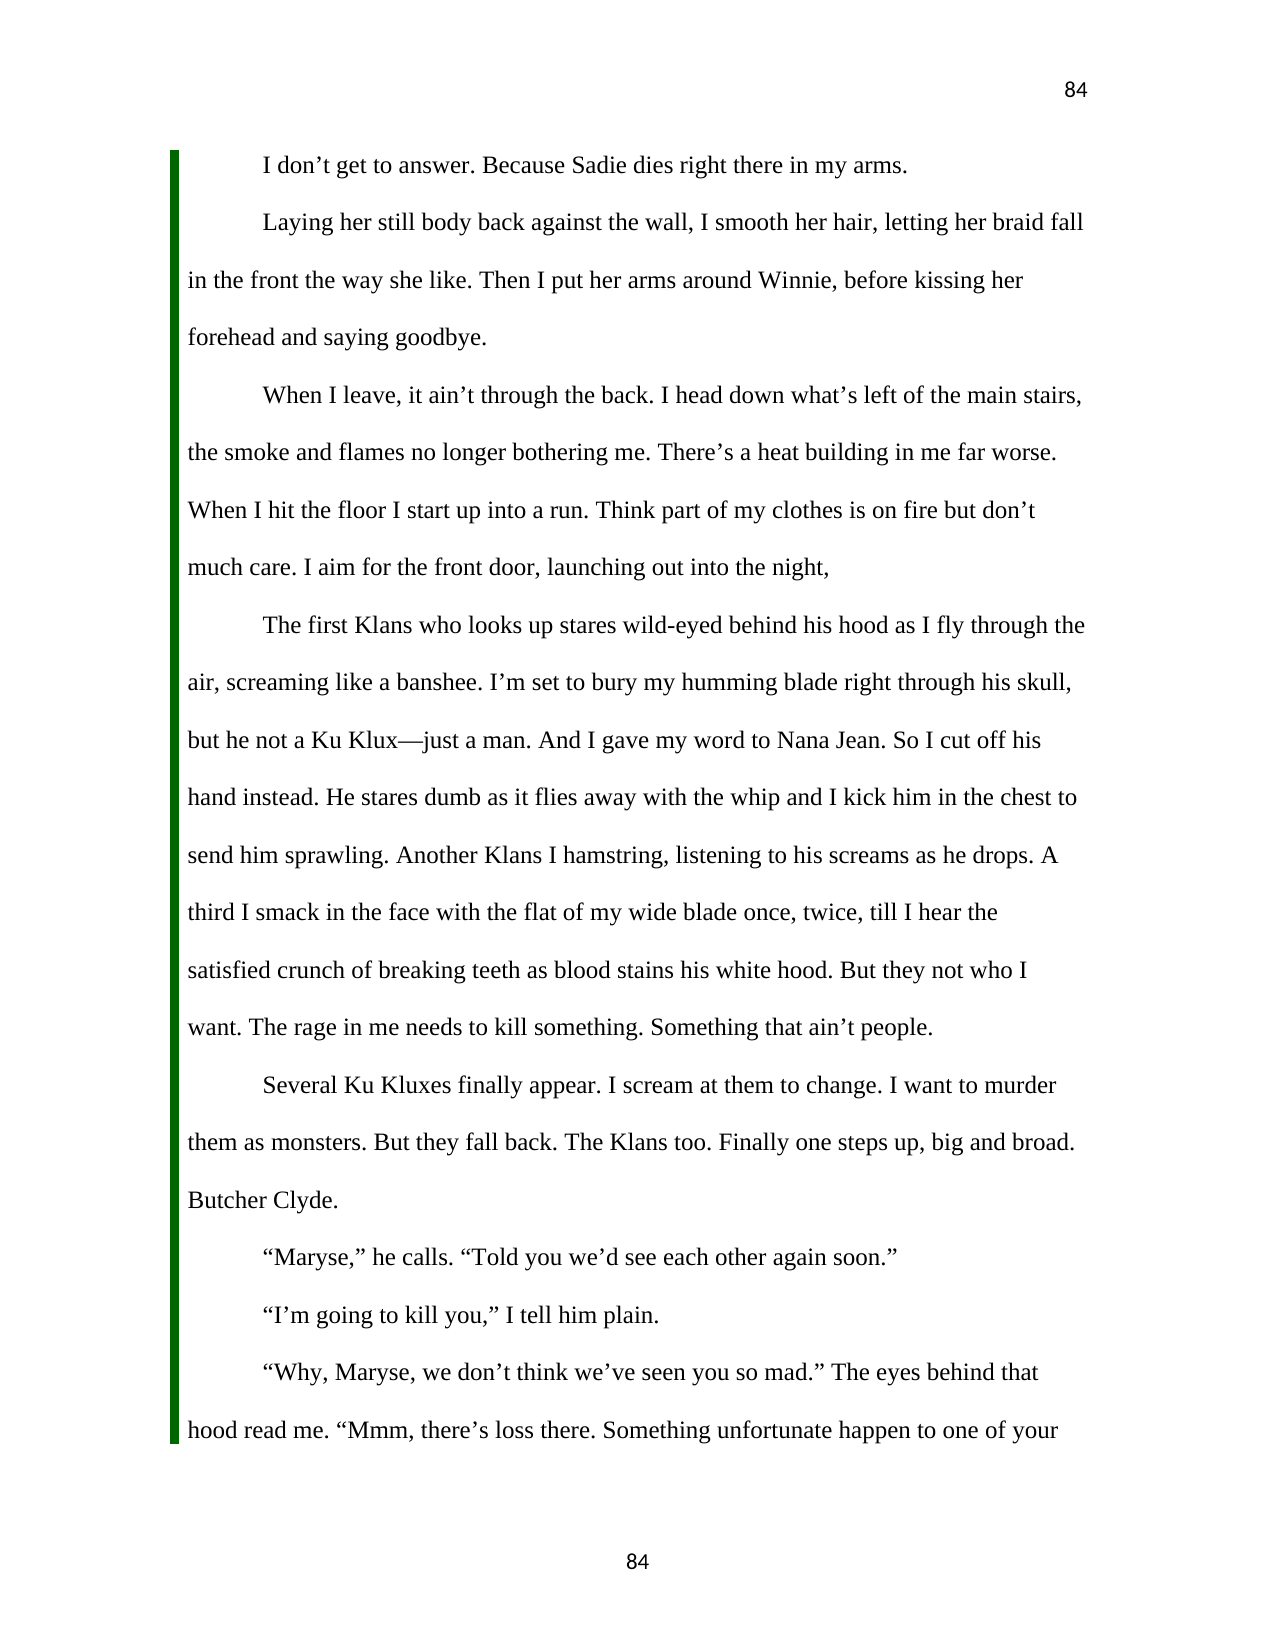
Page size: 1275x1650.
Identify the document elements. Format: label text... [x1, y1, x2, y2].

text “I’m going to kill you,” I tell him plain. [179, 1300, 1087, 1329]
text I don’t get to answer. Because Sadie dies right there in my arms. [187, 150, 1087, 179]
text When I leave, it ain’t through the back. I head down what’s left of the main stairs, the smoke and flames no longer bothering me. There’s a heat building in me far worse. When I hit the floor I start up into a run. Think part of my clothes is on fire but don’t much care. I aim for the front door, launching out into the night, [179, 380, 1087, 581]
text The first Klans who looks up stares wild-eyed behind his hood as I fly through the air, screaming like a banshee. I’m set to bury my humming blade right through his skull, but he not a Ku Klux—just a man. And I gave my word to Nana Jean. So I cut off his hand instead. He stares dumb as it flies away with the whip and I kick him in the chest to send him sprawling. Another Klans I hamstring, listening to his screams as he drops. A third I smack in the face with the flat of my wide blade once, twice, till I hear the satisfied crunch of breaking teeth as blood stains his white hood. But they not who I want. The rage in me needs to kill something. Something that ain’t people. [179, 610, 1087, 1041]
text Laying her still body back against the wall, I smooth her hair, letting her braid fall in the front the way she like. Then I put her arms around Winnie, before kissing her forehead and saying goodbye. [179, 207, 1087, 351]
text “Maryse,” he calls. “Told you we’d see each other again soon.” [179, 1242, 1087, 1271]
text Several Ku Kluxes finally appear. I scream at them to change. I want to murder them as monsters. But they fall back. The Klans too. Finally one steps up, big and broad. Butcher Clyde. [179, 1070, 1087, 1214]
